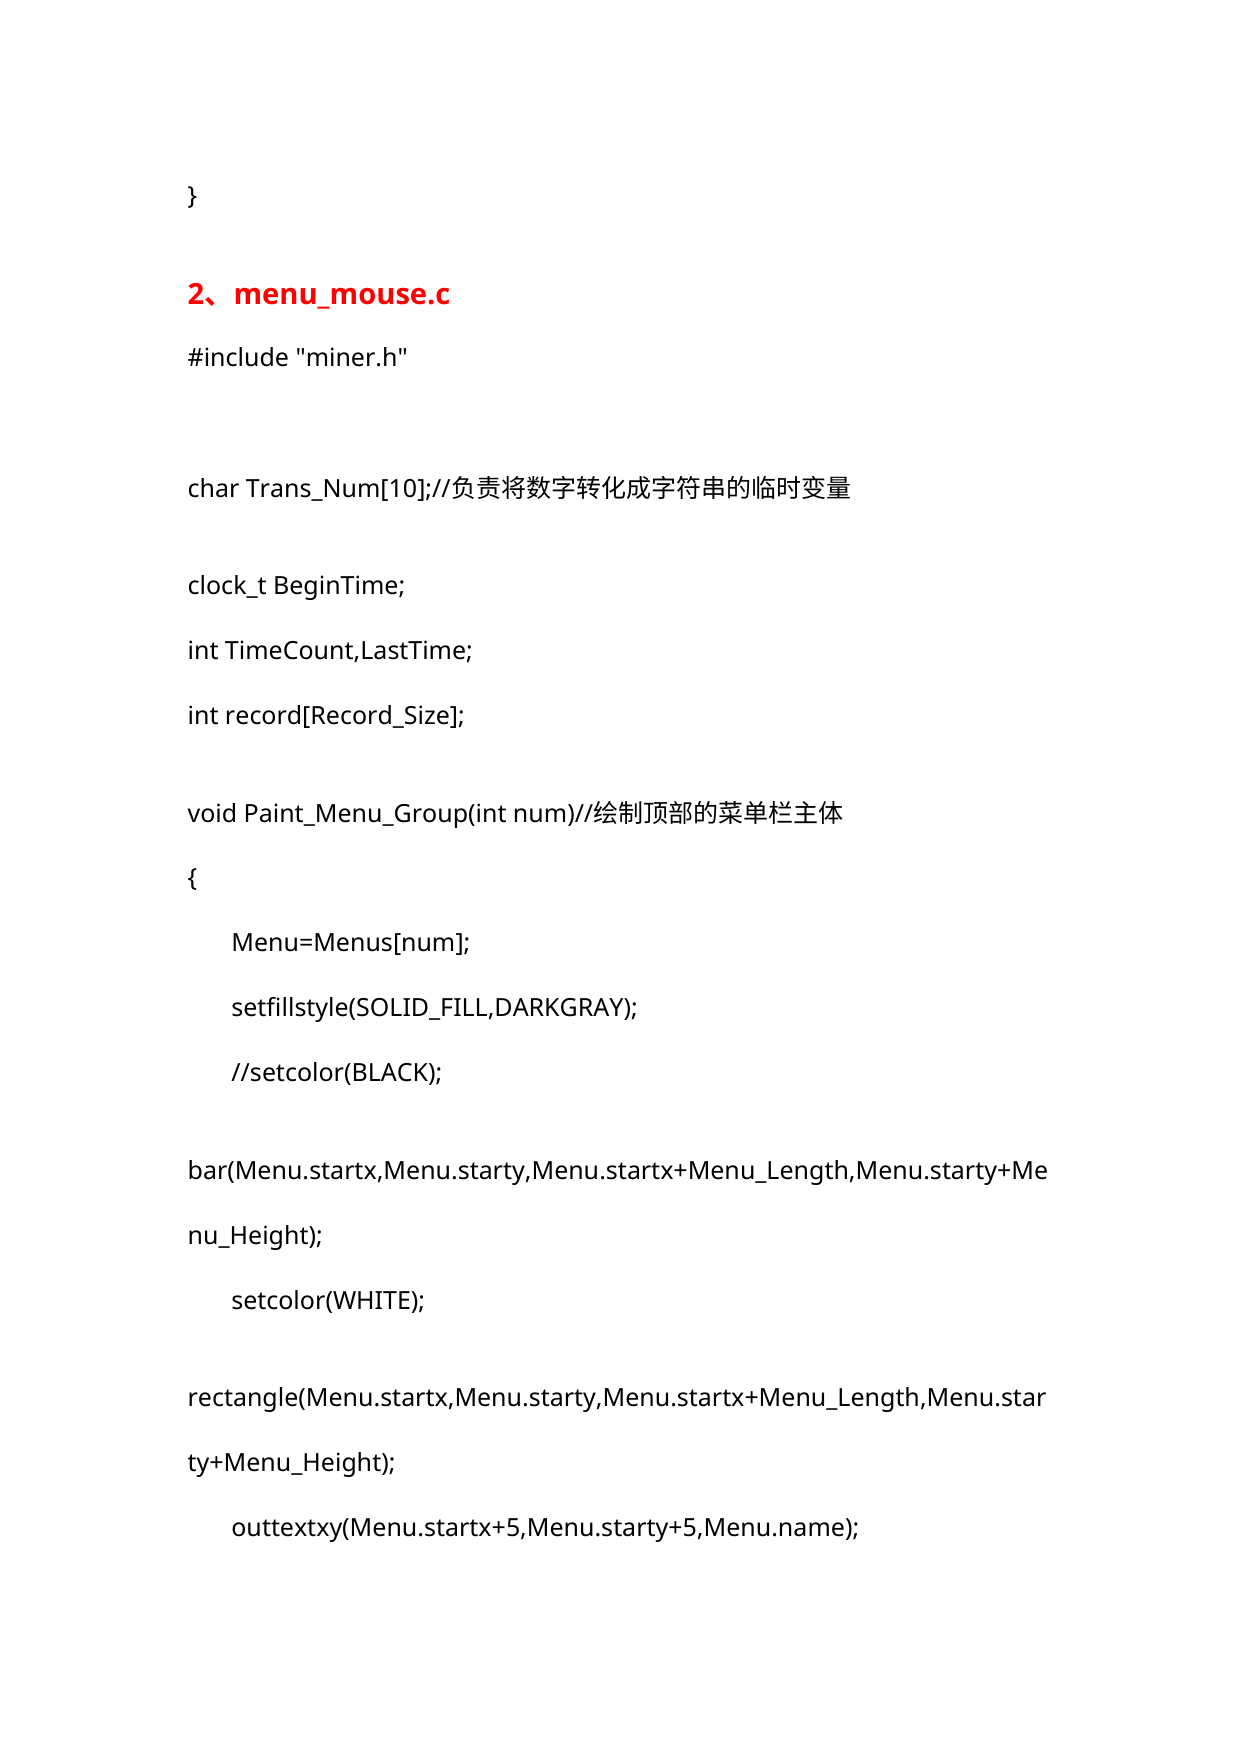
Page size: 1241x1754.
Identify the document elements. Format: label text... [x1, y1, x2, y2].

text 2、menu_mouse.c [187, 259, 1053, 324]
text Menu=Menus[num]; [187, 909, 1053, 974]
text #include "miner.h" [187, 324, 1053, 389]
text } [187, 162, 1053, 227]
text int record[Record_Size]; [187, 682, 1053, 747]
text setfillstyle(SOLID_FILL,DARKGRAY); [187, 974, 1053, 1039]
text bar(Menu.startx,Menu.starty,Menu.startx+Menu_Length,Menu.starty+Menu_Height); [187, 1104, 1053, 1267]
text rectangle(Menu.startx,Menu.starty,Menu.startx+Menu_Length,Menu.starty+Menu_Height); [187, 1332, 1053, 1494]
text char Trans_Num[10];//负责将数字转化成字符串的临时变量 [187, 454, 1053, 519]
text void Paint_Menu_Group(int num)//绘制顶部的菜单栏主体 [187, 779, 1053, 844]
text int TimeCount,LastTime; [187, 617, 1053, 682]
text clock_t BeginTime; [187, 552, 1053, 617]
text //setcolor(BLACK); [187, 1039, 1053, 1104]
text { [187, 844, 1053, 909]
text setcolor(WHITE); [187, 1267, 1053, 1332]
text outtextxy(Menu.startx+5,Menu.starty+5,Menu.name); [187, 1494, 1053, 1559]
